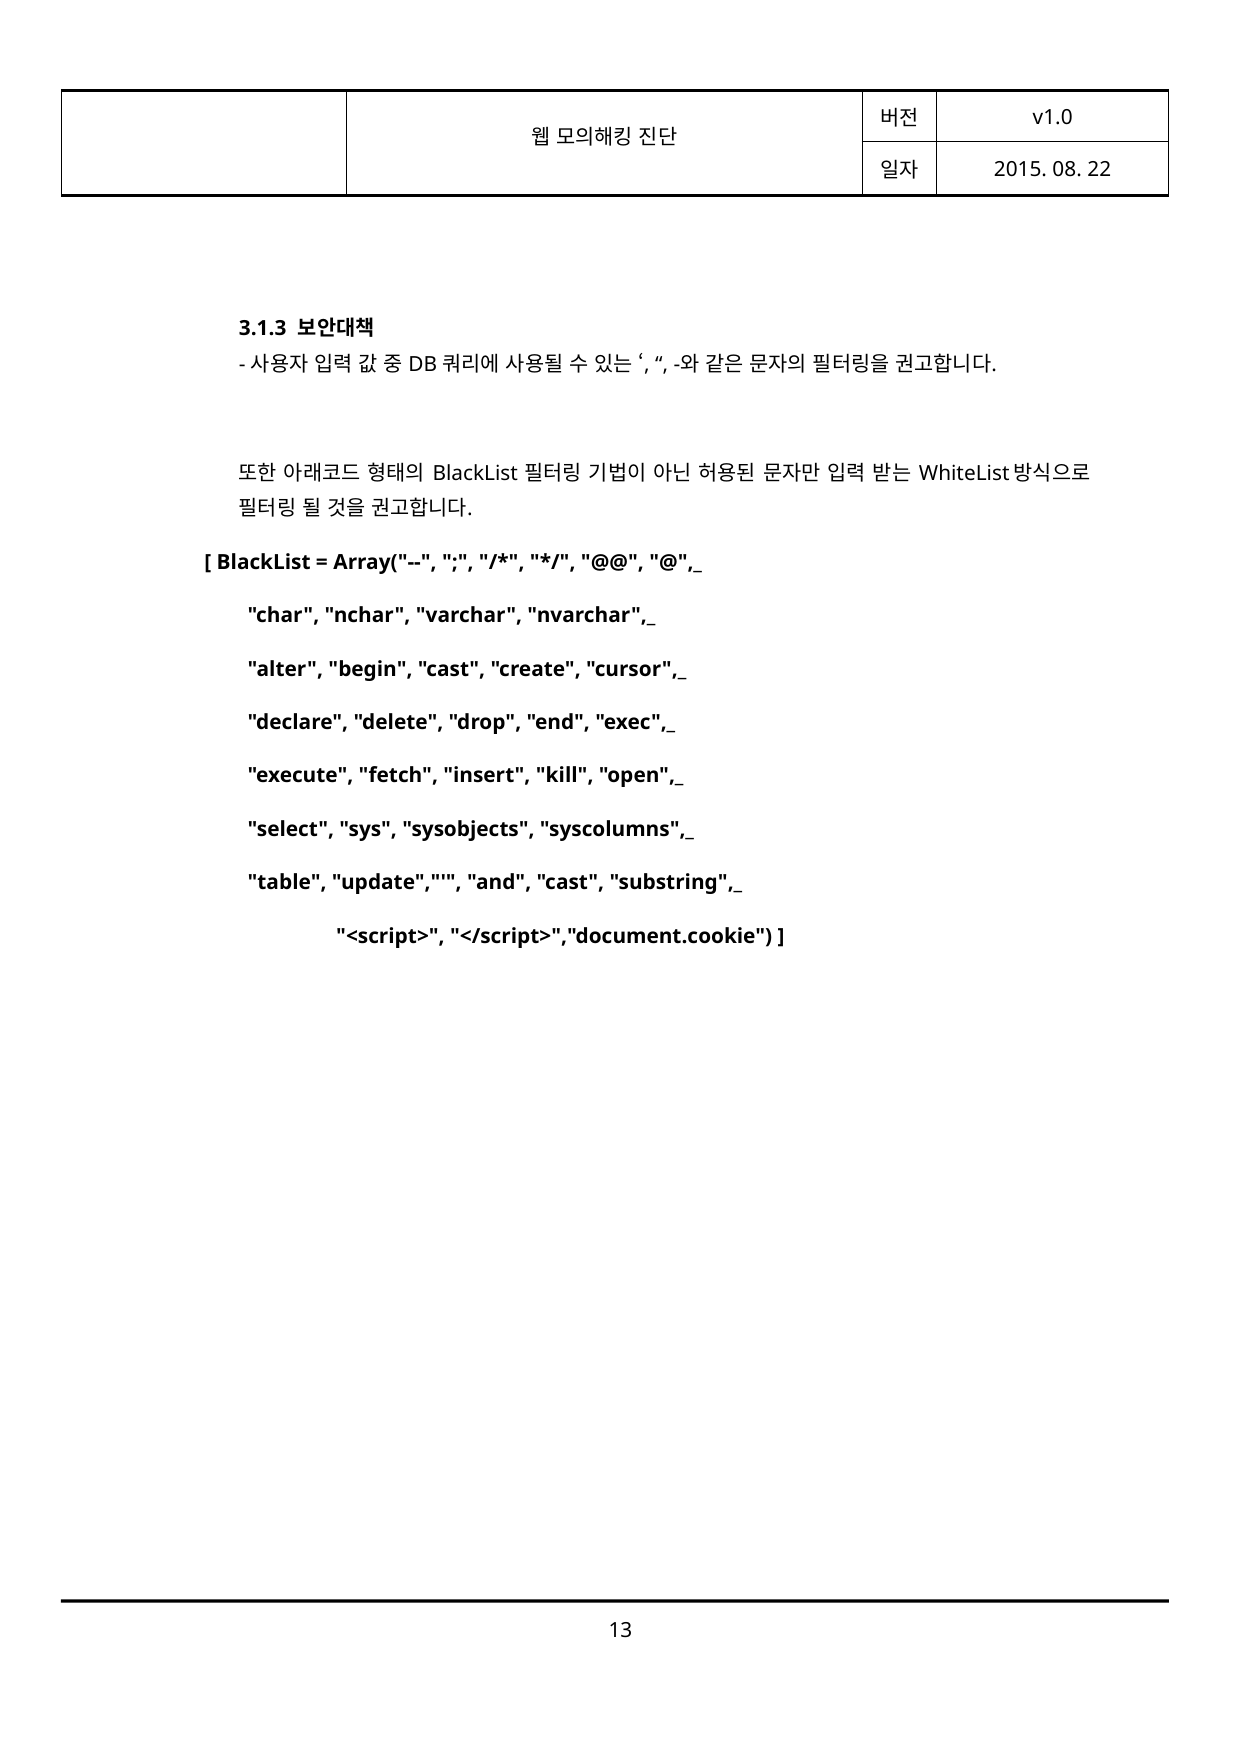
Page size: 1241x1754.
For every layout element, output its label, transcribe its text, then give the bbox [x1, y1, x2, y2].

text [ BlackList = Array("--", ";", "/*", "*/", "@@", "@",_ [150, 547, 1090, 575]
text "execute", "fetch", "insert", "kill", "open",_ [150, 761, 1090, 789]
text - 사용자 입력 값 중 DB 쿼리에 사용될 수 있는 ‘, “, -와 같은 문자의 필터링을 권고합니다. [238, 347, 1090, 378]
text "alter", "begin", "cast", "create", "cursor",_ [150, 654, 1090, 682]
text "char", "nchar", "varchar", "nvarchar",_ [150, 600, 1090, 629]
subtitle 보안대책 [239, 311, 1090, 341]
text "declare", "delete", "drop", "end", "exec",_ [150, 707, 1090, 736]
text "table", "update","'", "and", "cast", "substring",_ [150, 867, 1090, 896]
text 또한 아래코드 형태의 BlackList 필터링 기법이 아닌 허용된 문자만 입력 받는 WhiteList방식으로 필터링 될 것을 권고합니다. [238, 456, 1090, 521]
text "<script>", "</script>","document.cookie") ] [238, 921, 1090, 949]
text "select", "sys", "sysobjects", "syscolumns",_ [150, 814, 1090, 842]
